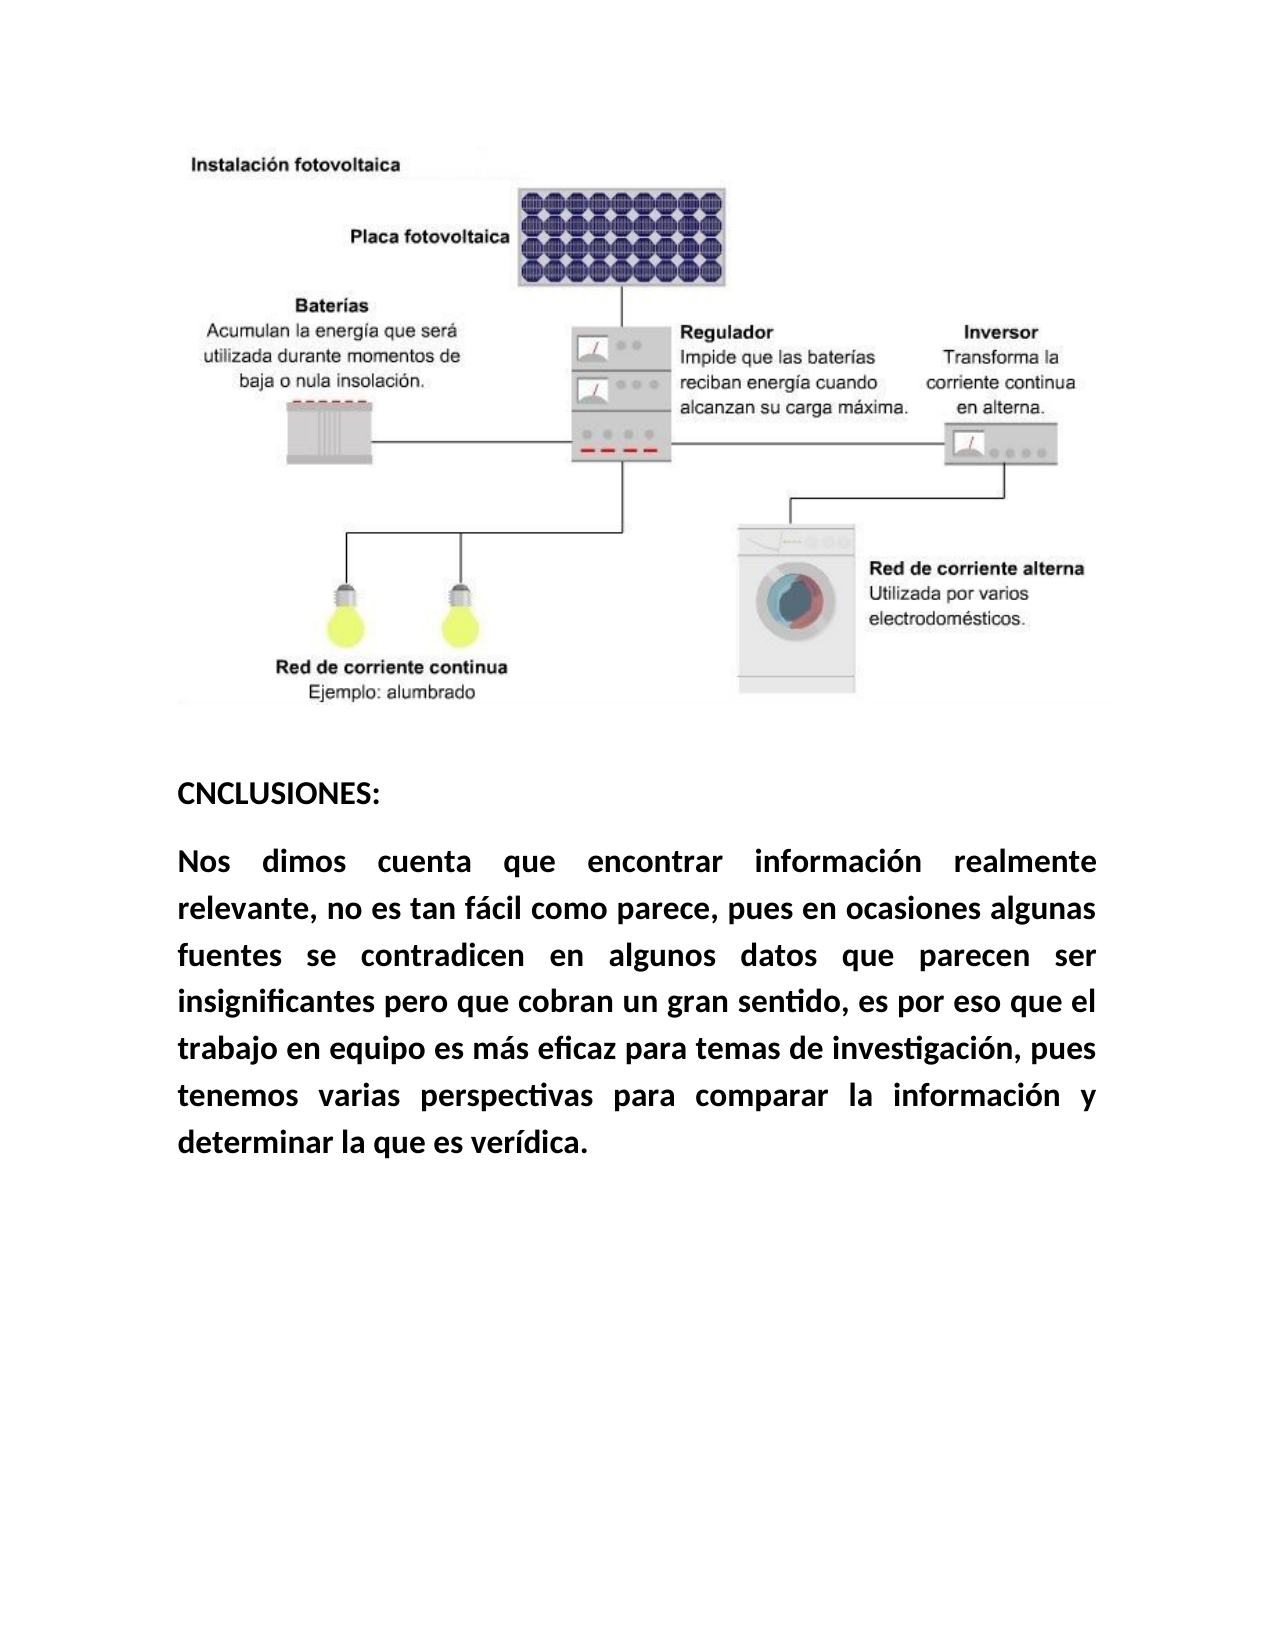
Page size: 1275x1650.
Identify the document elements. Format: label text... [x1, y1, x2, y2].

text CNCLUSIONES: [177, 772, 1098, 813]
picture [177, 147, 1119, 705]
text Nos dimos cuenta que encontrar información realmente relevante, no es tan fácil como parece, pues en ocasiones algunas fuentes se contradicen en algunos datos que parecen ser insignificantes pero que cobran un gran sentido, es por eso que el trabajo en equipo es más eficaz para temas de investigación, pues tenemos varias perspectivas para comparar la información y determinar la que es verídica. [177, 840, 1098, 1161]
